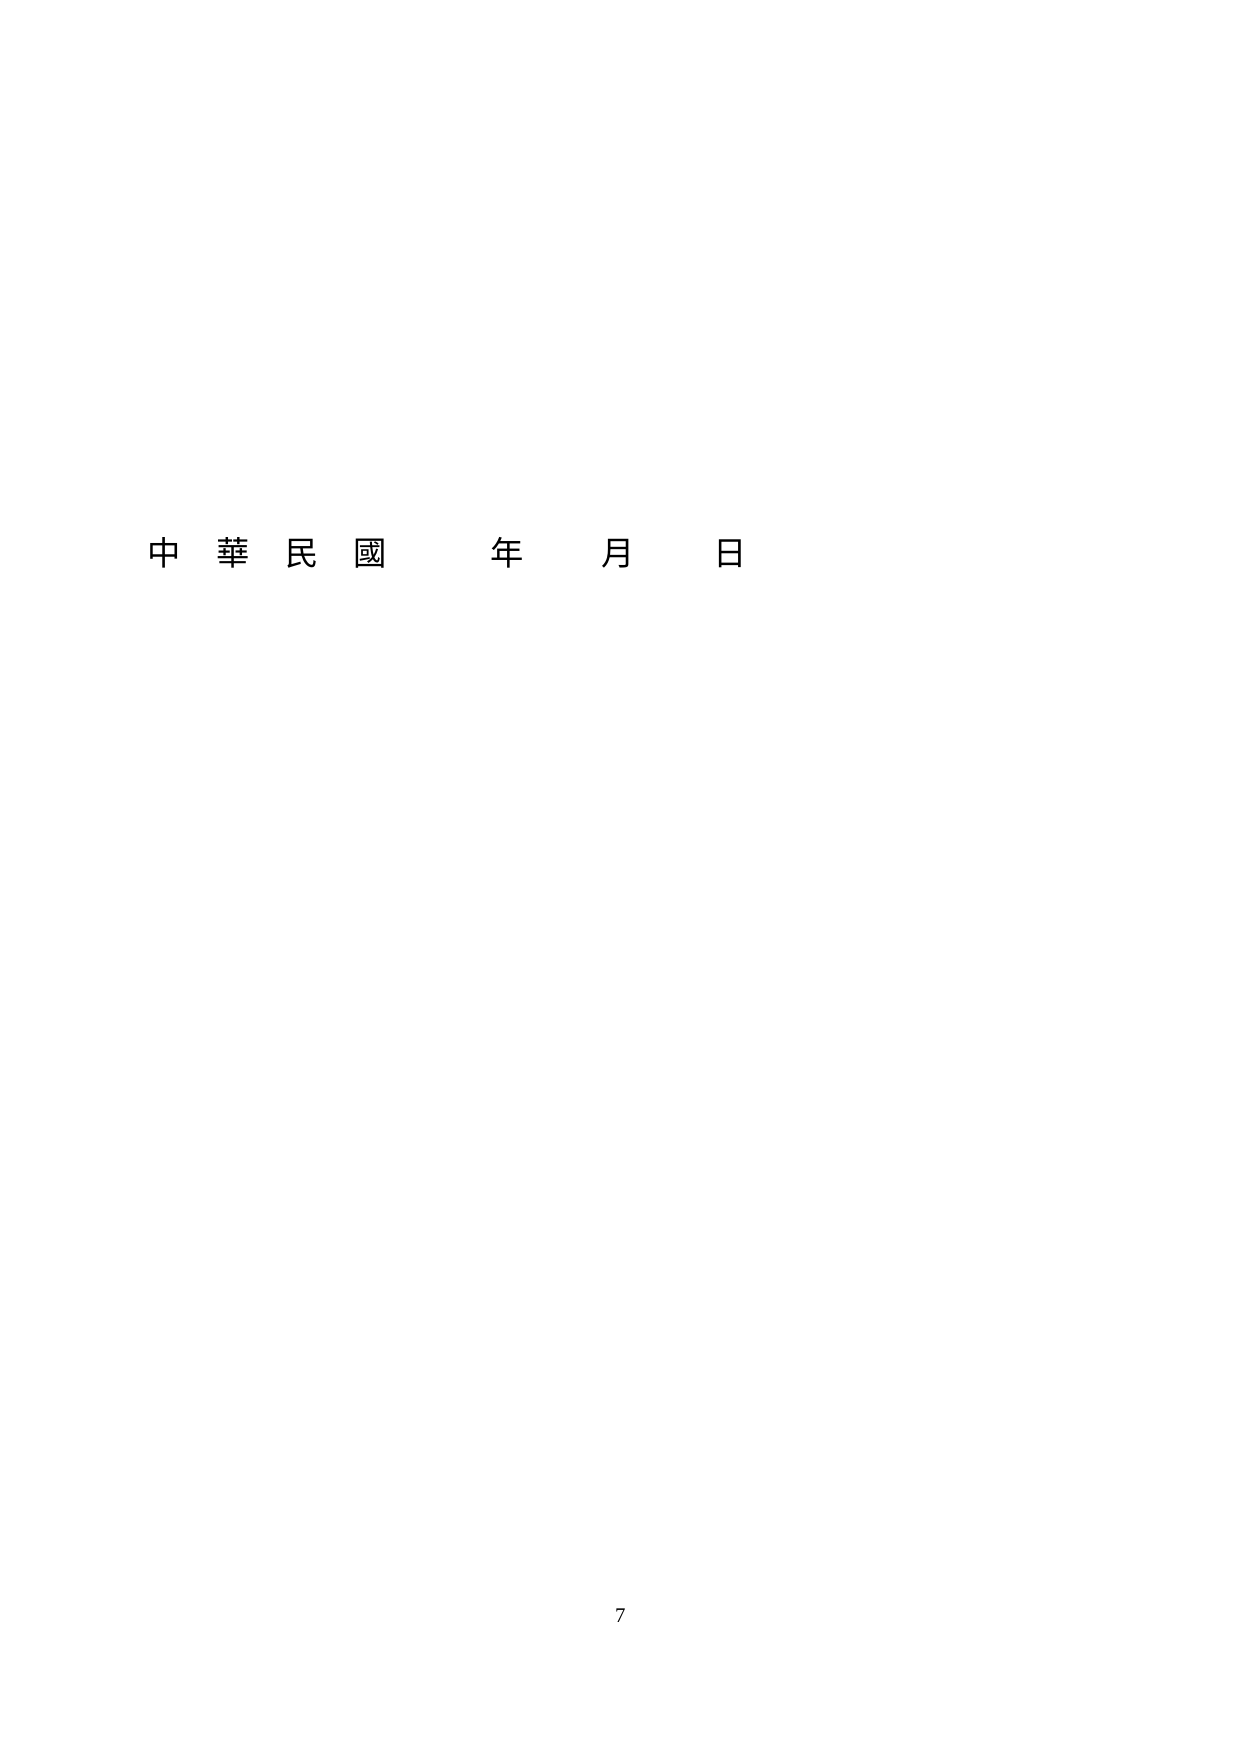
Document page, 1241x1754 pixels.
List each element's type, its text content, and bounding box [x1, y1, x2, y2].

text 中華民國 年 月 日 [148, 505, 1092, 596]
